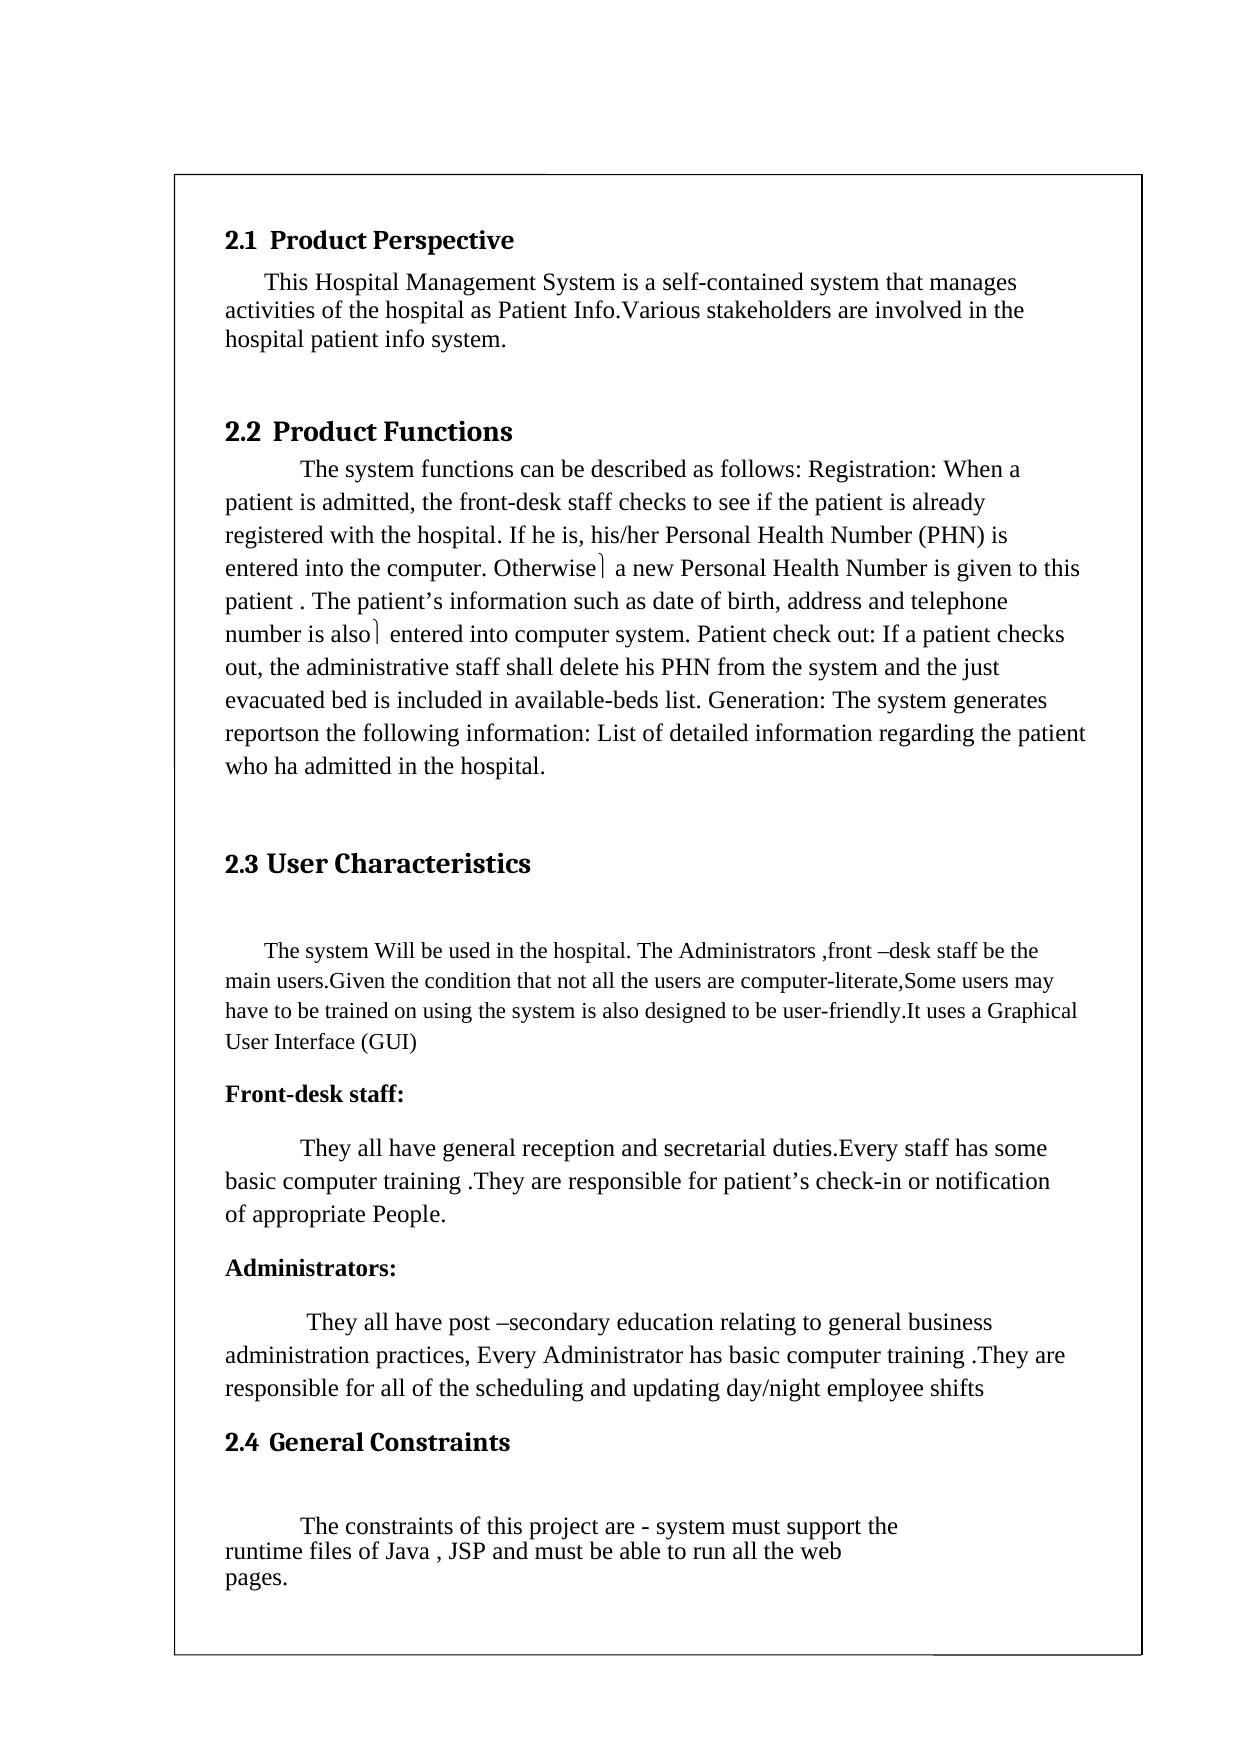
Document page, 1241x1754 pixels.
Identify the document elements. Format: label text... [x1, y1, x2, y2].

text They all have general reception and secretarial duties.Every staff has some basic computer training .They are responsible for patient’s check-in or notification of appropriate People. [225, 1133, 1064, 1228]
subtitle Administrators: [225, 1253, 1142, 1282]
subtitle Product Functions [225, 415, 1142, 449]
text This Hospital Management System is a self-contained system that manages activities of the hospital as Patient Info.Various stakeholders are involved in the hospital patient info system. [225, 268, 1026, 352]
subtitle General Constraints [225, 1427, 1142, 1458]
subtitle Product Perspective [225, 225, 1142, 256]
subtitle User Characteristics [225, 847, 1142, 880]
subtitle Front-desk staff: [225, 1079, 1142, 1108]
text The constraints of this project are - system must support the runtime files of Java , JSP and must be able to run all the web pages. [225, 1514, 900, 1590]
text They all have post –secondary education relating to general business administration practices, Every Administrator has basic computer training .They are responsible for all of the scheduling and updating day/night employee shifts [225, 1307, 1067, 1401]
text The system Will be used in the hospital. The Administrators ,front –desk staff be the main users.Given the condition that not all the users are computer-literate,Some users may have to be trained on using the system is also designed to be user-friendly.It uses a Graphical User Interface (GUI) [225, 937, 1084, 1054]
text The system functions can be described as follows: Registration: When a patient is admitted, the front-desk staff checks to see if the patient is already registered with the hospital. If he is, his/her Personal Health Number (PHN) is entered into the computer. Otherwise a new Personal Health Number is given to this patient . The patient’s information such as date of birth, address and telephone number is also entered into computer system. Patient check out: If a patient checks out, the administrative staff shall delete his PHN from the system and the just evacuated bed is included in available-beds list. Generation: The system generates reportson the following information: List of detailed information regarding the patient who ha admitted in the hospital. [225, 454, 1086, 779]
